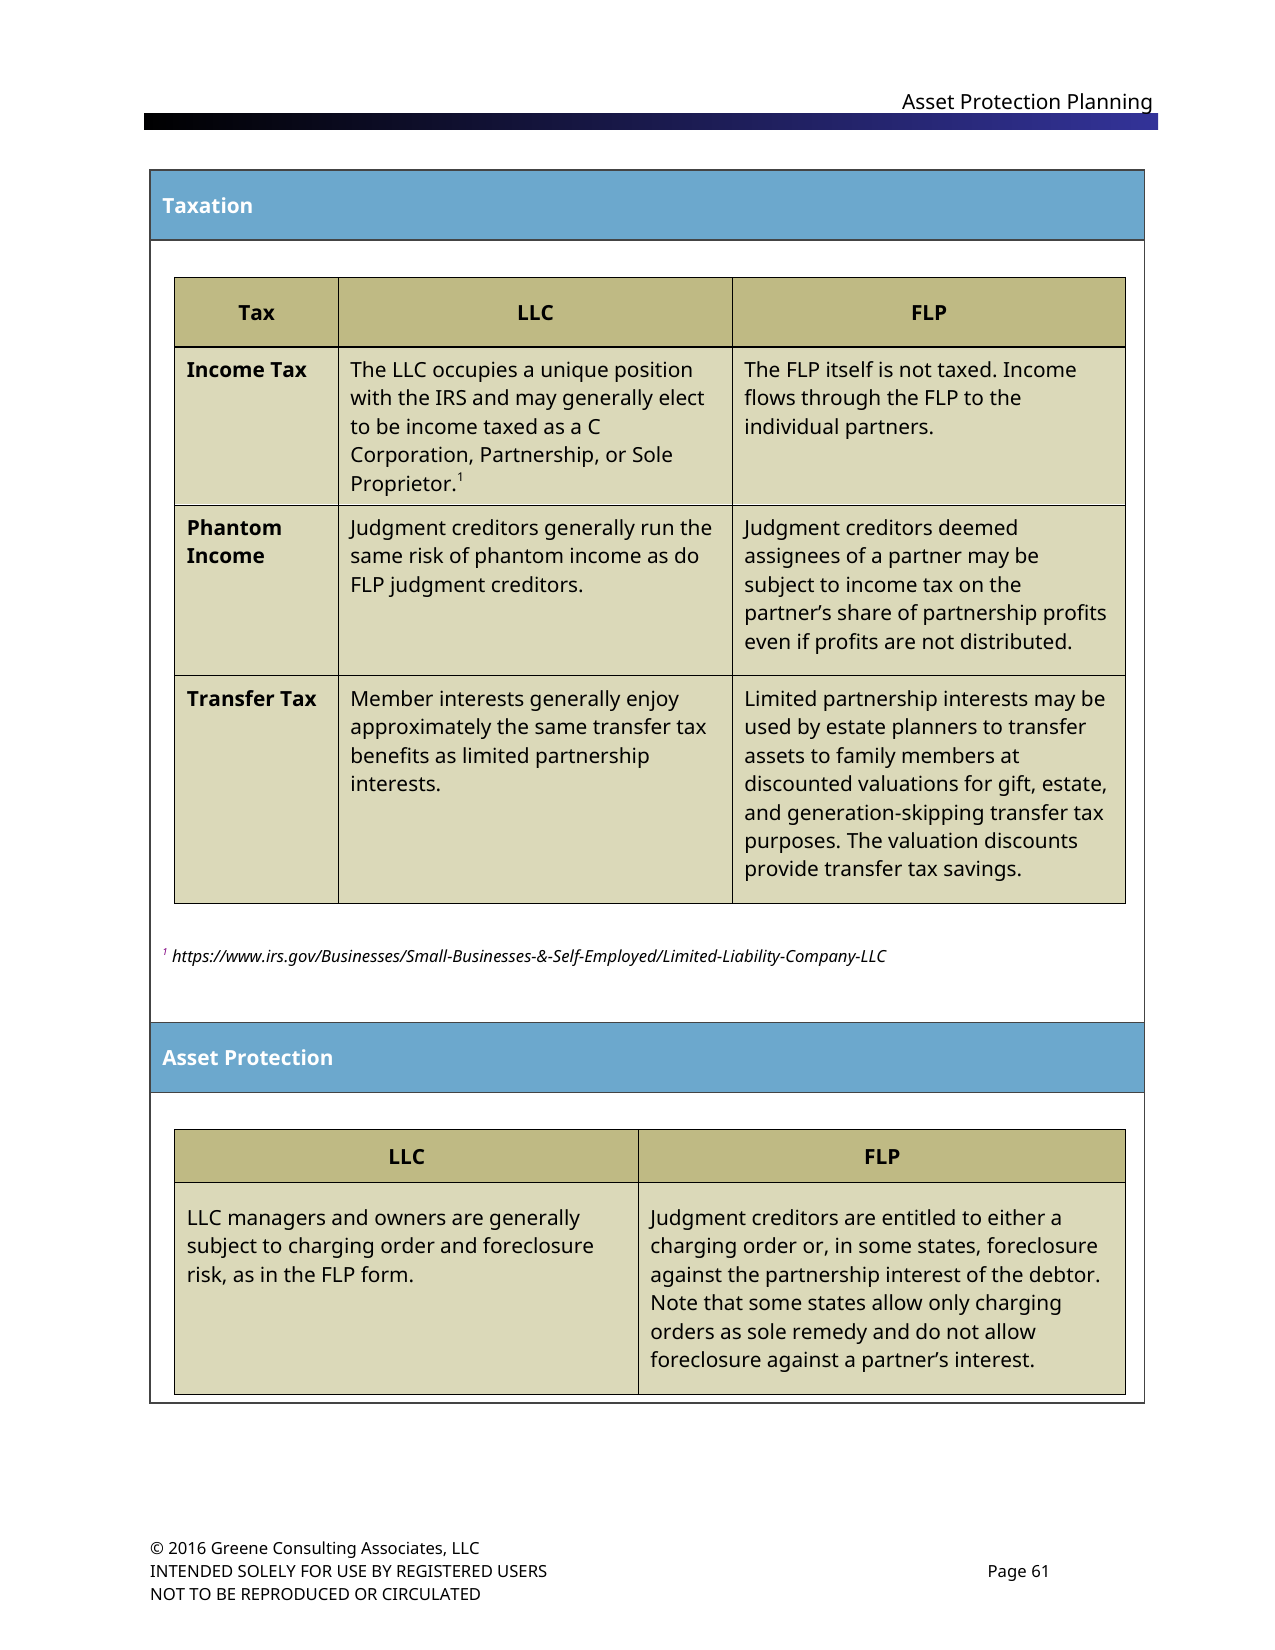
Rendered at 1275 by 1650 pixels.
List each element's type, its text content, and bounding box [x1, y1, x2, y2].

table_cell [151, 1093, 1144, 1402]
table_cell Asset Protection [151, 1023, 1144, 1092]
table_header Taxation [151, 171, 1144, 239]
table_cell 1 https://www.irs.gov/Businesses/Small-Businesses-&-Self-Employed/Limited-Liability-Company-LLC [151, 241, 1144, 1022]
